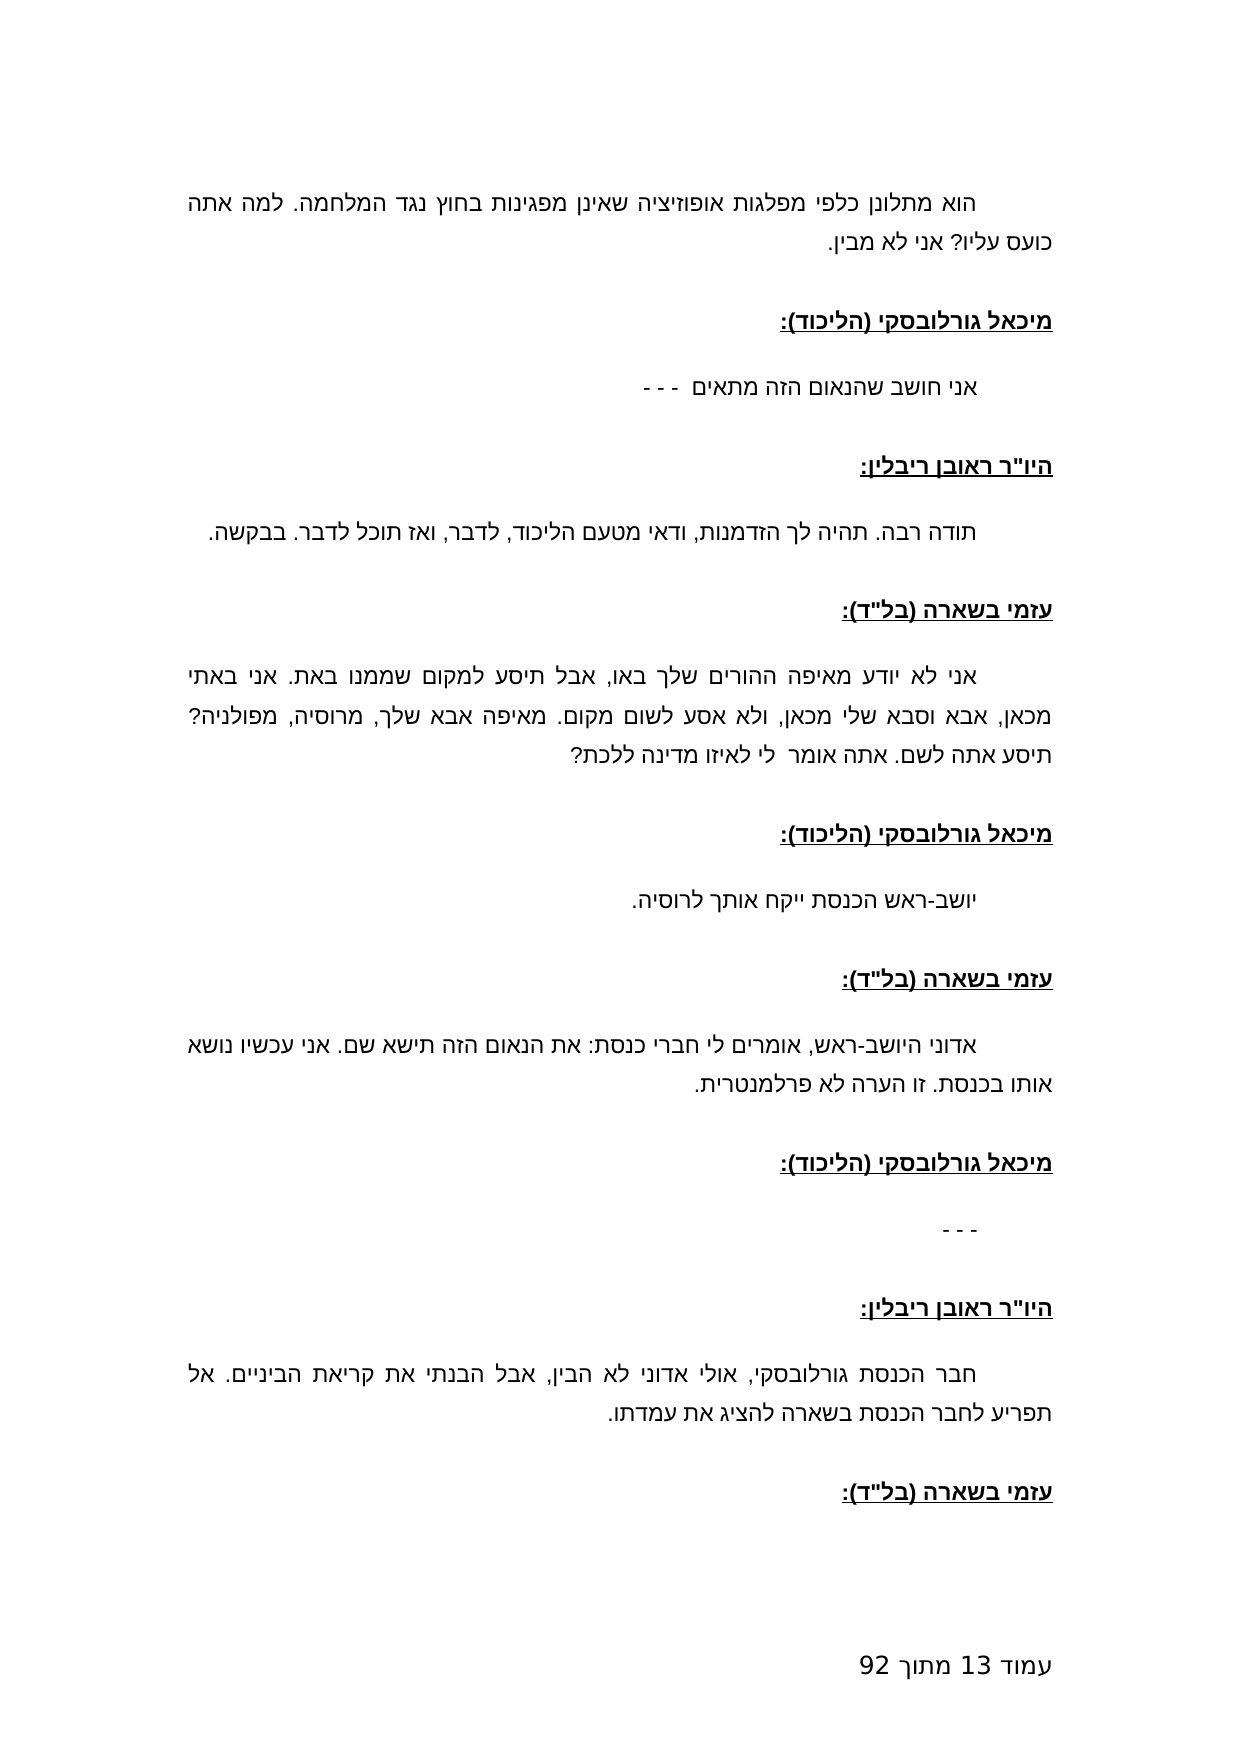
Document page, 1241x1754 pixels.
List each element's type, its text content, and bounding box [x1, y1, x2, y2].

text מיכאל גורלובסקי (הליכוד): [187, 308, 1053, 334]
text חבר הכנסת גורלובסקי, אולי אדוני לא הבין, אבל הבנתי את קריאת הביניים. אל תפריע לחבר הכנסת בשארה להציג את עמדתו. [187, 1361, 1053, 1427]
text אדוני היושב-ראש, אומרים לי חברי כנסת: את הנאום הזה תישא שם. אני עכשיו נושא אותו בכנסת. זו הערה לא פרלמנטרית. [187, 1032, 1053, 1098]
text - - - [187, 1216, 1053, 1242]
text יושב-ראש הכנסת ייקח אותך לרוסיה. [187, 887, 1053, 913]
text תודה רבה. תהיה לך הזדמנות, ודאי מטעם הליכוד, לדבר, ואז תוכל לדבר. בבקשה. [187, 518, 1053, 545]
text אני לא יודע מאיפה ההורים שלך באו, אבל תיסע למקום שממנו באת. אני באתי מכאן, אבא וסבא שלי מכאן, ולא אסע לשום מקום. מאיפה אבא שלך, מרוסיה, מפולניה? תיסע אתה לשם. אתה אומר לי לאיזו מדינה ללכת? [187, 663, 1053, 769]
text היו"ר ראובן ריבלין: [187, 453, 1053, 479]
text מיכאל גורלובסקי (הליכוד): [187, 1150, 1053, 1177]
text עזמי בשארה (בל"ד): [187, 966, 1053, 992]
text אני חושב שהנאום הזה מתאים - - - [187, 374, 1053, 400]
text היו"ר ראובן ריבלין: [187, 1295, 1053, 1321]
text עזמי בשארה (בל"ד): [187, 597, 1053, 624]
text עזמי בשארה (בל"ד): [187, 1479, 1053, 1506]
text הוא מתלונן כלפי מפלגות אופוזיציה שאינן מפגינות בחוץ נגד המלחמה. למה אתה כועס עליו? אני לא מבין. [187, 189, 1053, 255]
text מיכאל גורלובסקי (הליכוד): [187, 821, 1053, 848]
